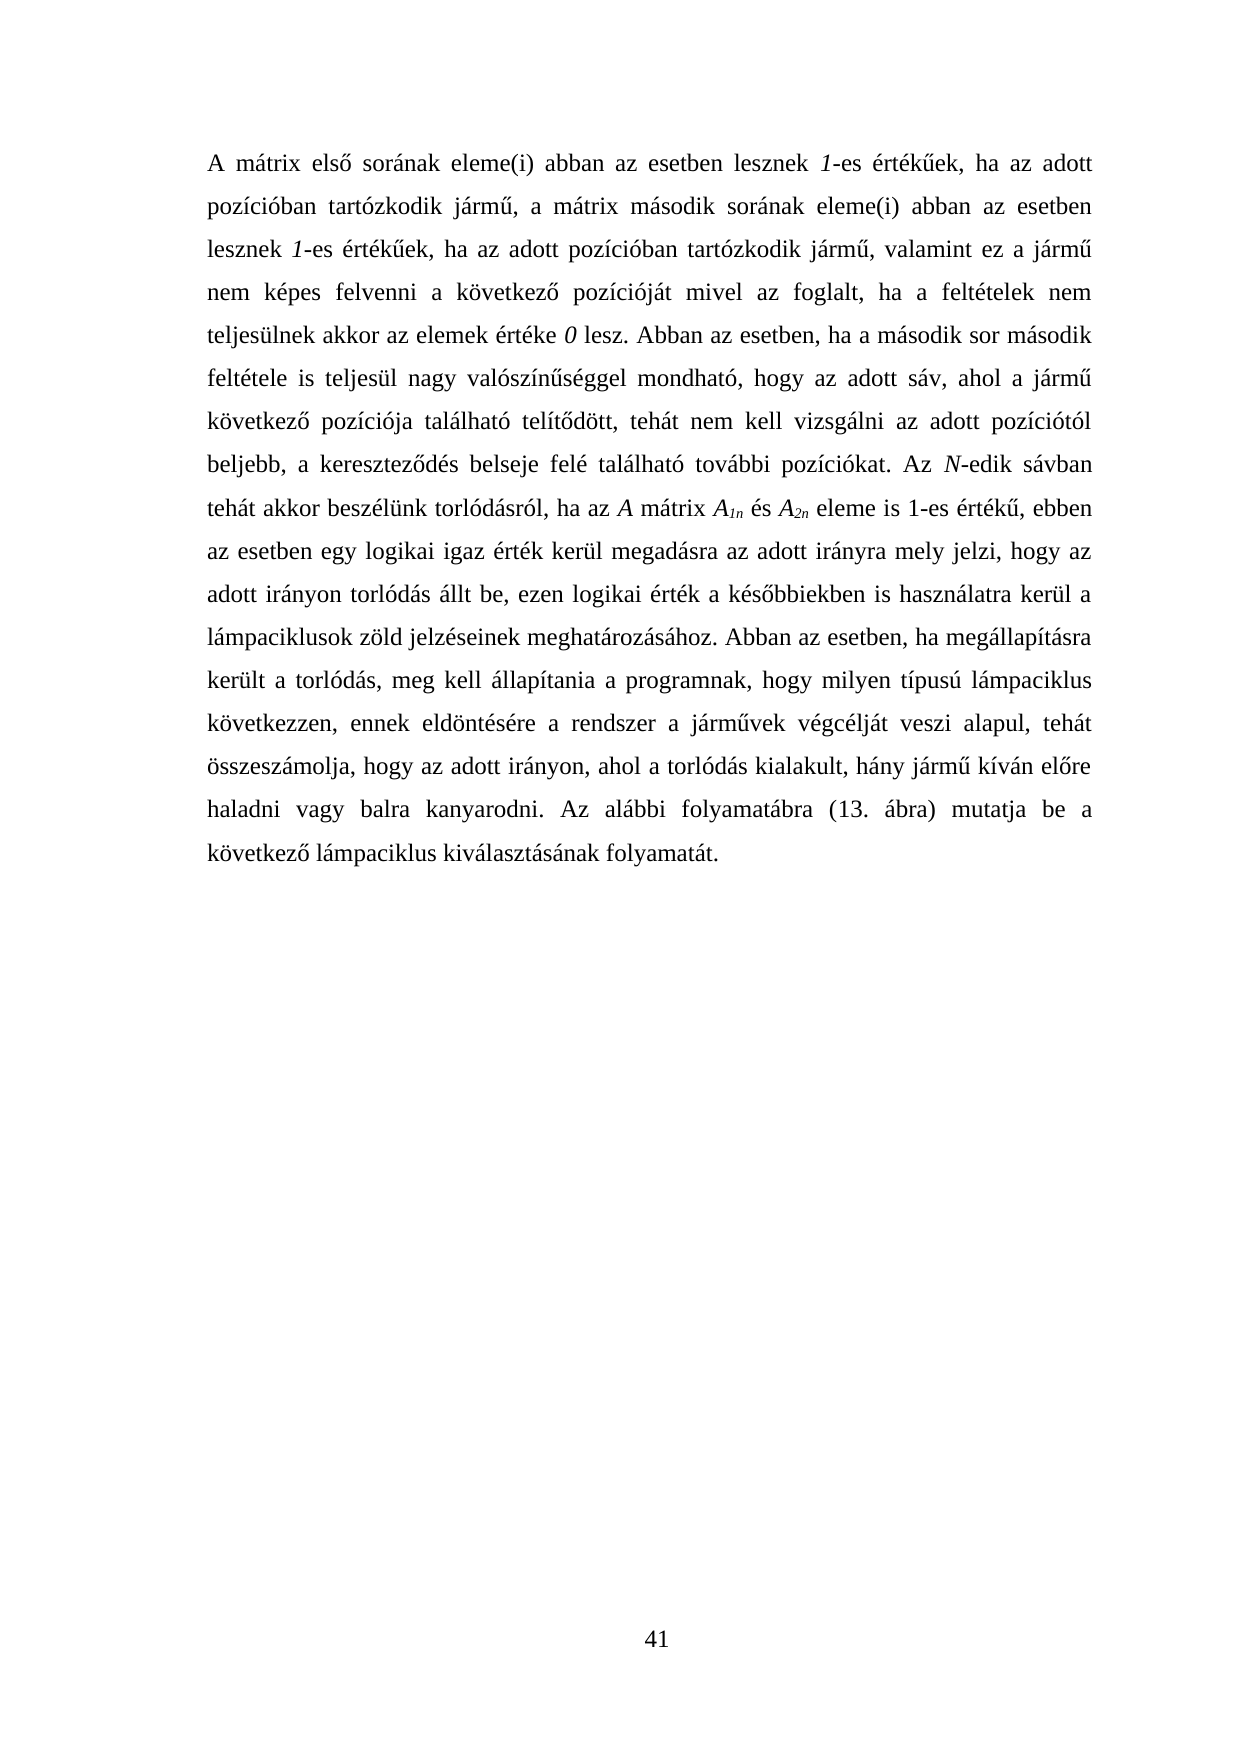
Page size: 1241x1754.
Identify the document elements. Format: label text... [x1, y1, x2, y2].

text A mátrix első sorának eleme(i) abban az esetben lesznek 1-es értékűek, ha az adott pozícióban tartózkodik jármű, a mátrix második sorának eleme(i) abban az esetben lesznek 1-es értékűek, ha az adott pozícióban tartózkodik jármű, valamint ez a jármű nem képes felvenni a következő pozícióját mivel az foglalt, ha a feltételek nem teljesülnek akkor az elemek értéke 0 lesz. Abban az esetben, ha a második sor második feltétele is teljesül nagy valószínűséggel mondható, hogy az adott sáv, ahol a jármű következő pozíciója található telítődött, tehát nem kell vizsgálni az adott pozíciótól beljebb, a kereszteződés belseje felé található további pozíciókat. Az N-edik sávban tehát akkor beszélünk torlódásról, ha az A mátrix A1n és A2n eleme is 1-es értékű, ebben az esetben egy logikai igaz érték kerül megadásra az adott irányra mely jelzi, hogy az adott irányon torlódás állt be, ezen logikai érték a későbbiekben is használatra kerül a lámpaciklusok zöld jelzéseinek meghatározásához. Abban az esetben, ha megállapításra került a torlódás, meg kell állapítania a programnak, hogy milyen típusú lámpaciklus következzen, ennek eldöntésére a rendszer a járművek végcélját veszi alapul, tehát összeszámolja, hogy az adott irányon, ahol a torlódás kialakult, hány jármű kíván előre haladni vagy balra kanyarodni. Az alábbi folyamatábra (13. ábra) mutatja be a következő lámpaciklus kiválasztásának folyamatát. [207, 148, 1092, 866]
